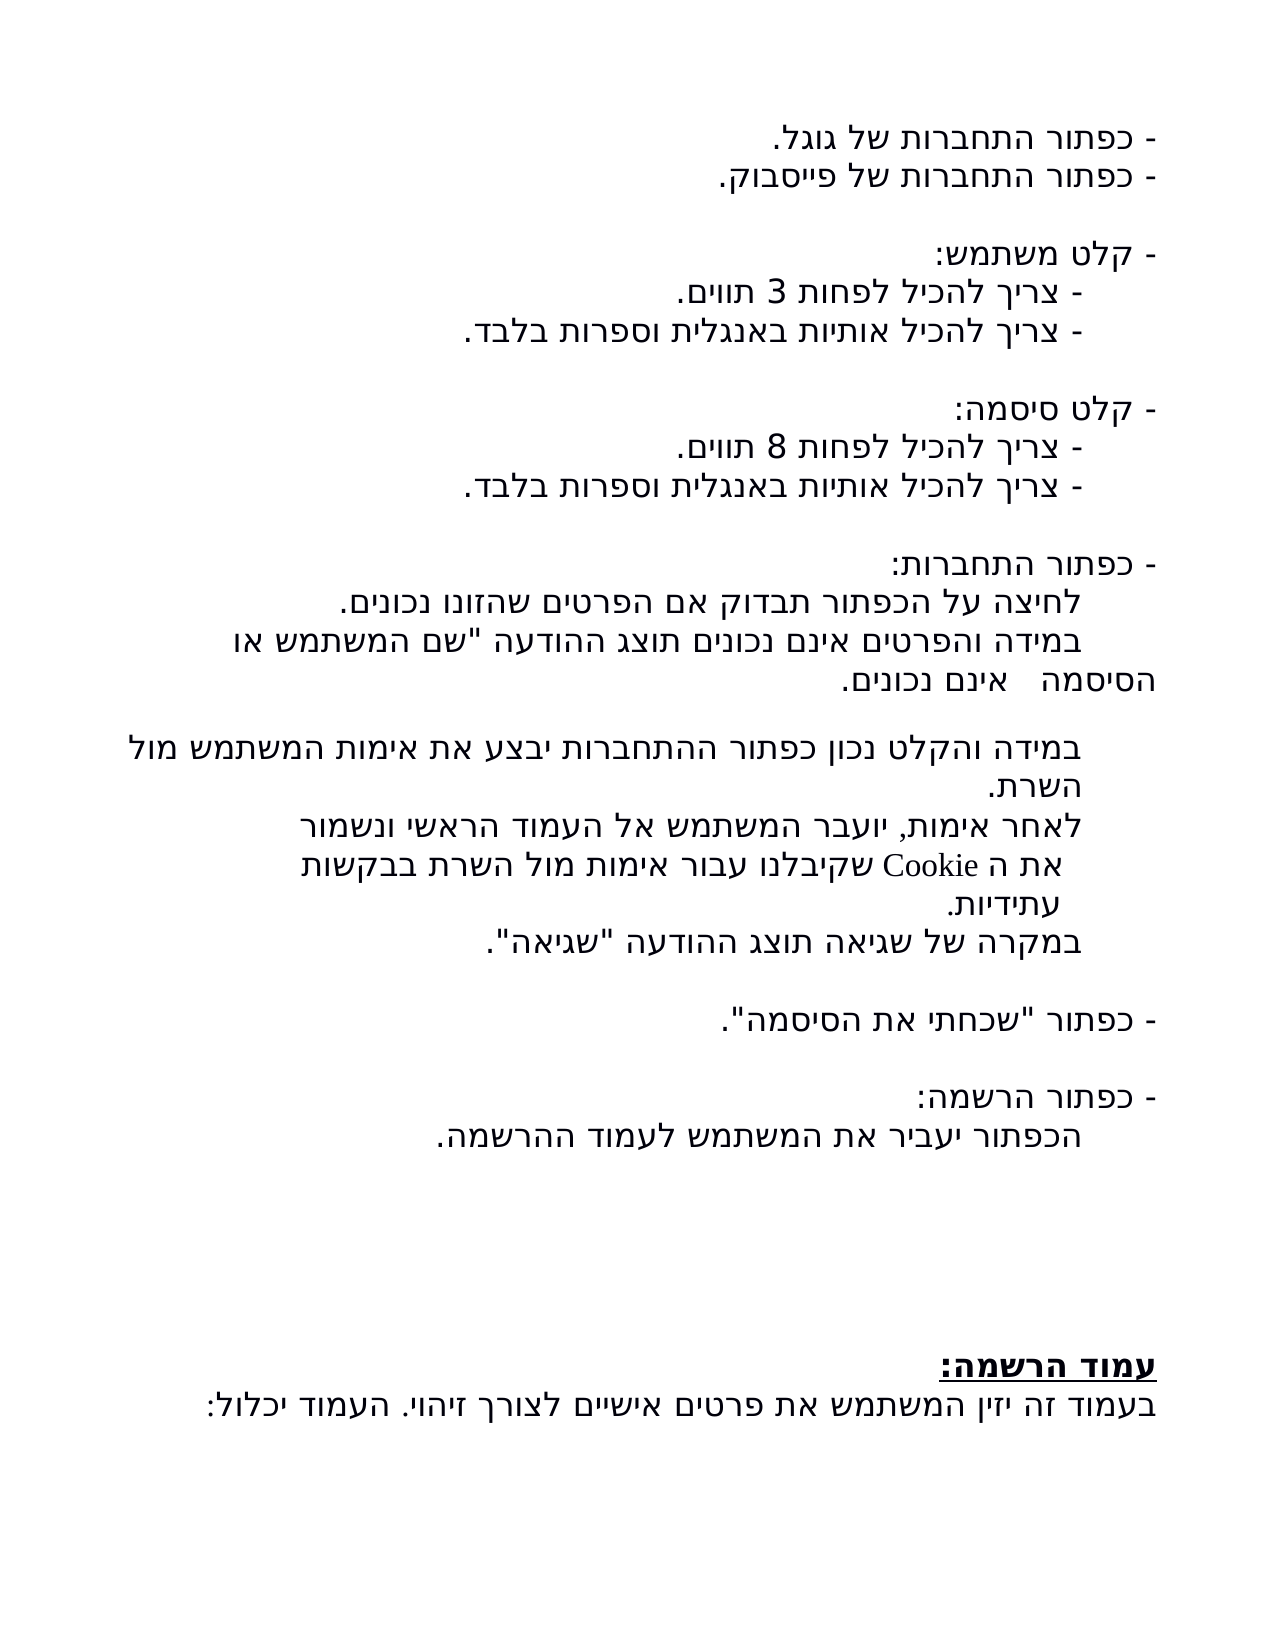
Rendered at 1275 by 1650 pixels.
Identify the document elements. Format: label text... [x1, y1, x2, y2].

text - צריך להכיל אותיות באנגלית וספרות בלבד. [118, 312, 1157, 351]
text ‫ עתידיות‪. [118, 884, 1157, 923]
text ‫‪ ‬‫לאחר‪ ‬אימות‪ ,‬יועבר‪ ‬המשתמש‪ ‬אל‪ ‬העמוד‪ ‬הראשי‪ ‬ונשמור‬ [118, 806, 1157, 845]
text - קלט סיסמה: [118, 389, 1157, 428]
text במידה והפרטים אינם נכונים תוצג ההודעה "שם המשתמש או הסיסמה אינם נכונים. [118, 622, 1157, 699]
text ‫‪ ‬ לחיצה על הכפתור תבדוק אם הפרטים שהזונו נכונים. [118, 583, 1157, 622]
text - קלט משתמש: [118, 234, 1157, 273]
text ‫‪ ‬‫בעמוד‪ ‬זה‪ ‬יזין‪ ‬המשתמש‪ ‬את‪ ‬פרטים‪ ‬אישיים‪ ‬לצורך‪ ‬זיהוי‪ .‬העמוד‪ ‬יכלול‪:‬‬ [118, 1386, 1157, 1425]
text ‪ ‬‬ את‪ ‬ה‪ Cookie ‬שקיבלנו‪ ‬עבור‪ ‬אימות‪ ‬מול‪ ‬השרת‪ ‬בבקשות‬ [118, 845, 1157, 884]
text הכפתור יעביר את המשתמש לעמוד ההרשמה.‬‬ [118, 1116, 1157, 1155]
text - כפתור הרשמה: [118, 1077, 1157, 1116]
text - צריך להכיל לפחות 3 תווים. [118, 273, 1157, 312]
text במידה והקלט נכון כפתור ההתחברות יבצע את אימות המשתמש מול השרת. [118, 728, 1157, 806]
text במקרה של שגיאה תוצג ההודעה "שגיאה". [118, 923, 1157, 962]
text - כפתור התחברות: [118, 544, 1157, 583]
text - כפתור התחברות של פייסבוק. [118, 157, 1157, 196]
text - צריך להכיל אותיות באנגלית וספרות בלבד. [118, 467, 1157, 506]
text - כפתור "שכחתי את הסיסמה". [118, 1000, 1157, 1039]
text - כפתור התחברות של גוגל. [118, 118, 1157, 157]
text - צריך להכיל לפחות 8 תווים. [118, 428, 1157, 467]
text עמוד הרשמה: [118, 1347, 1157, 1386]
